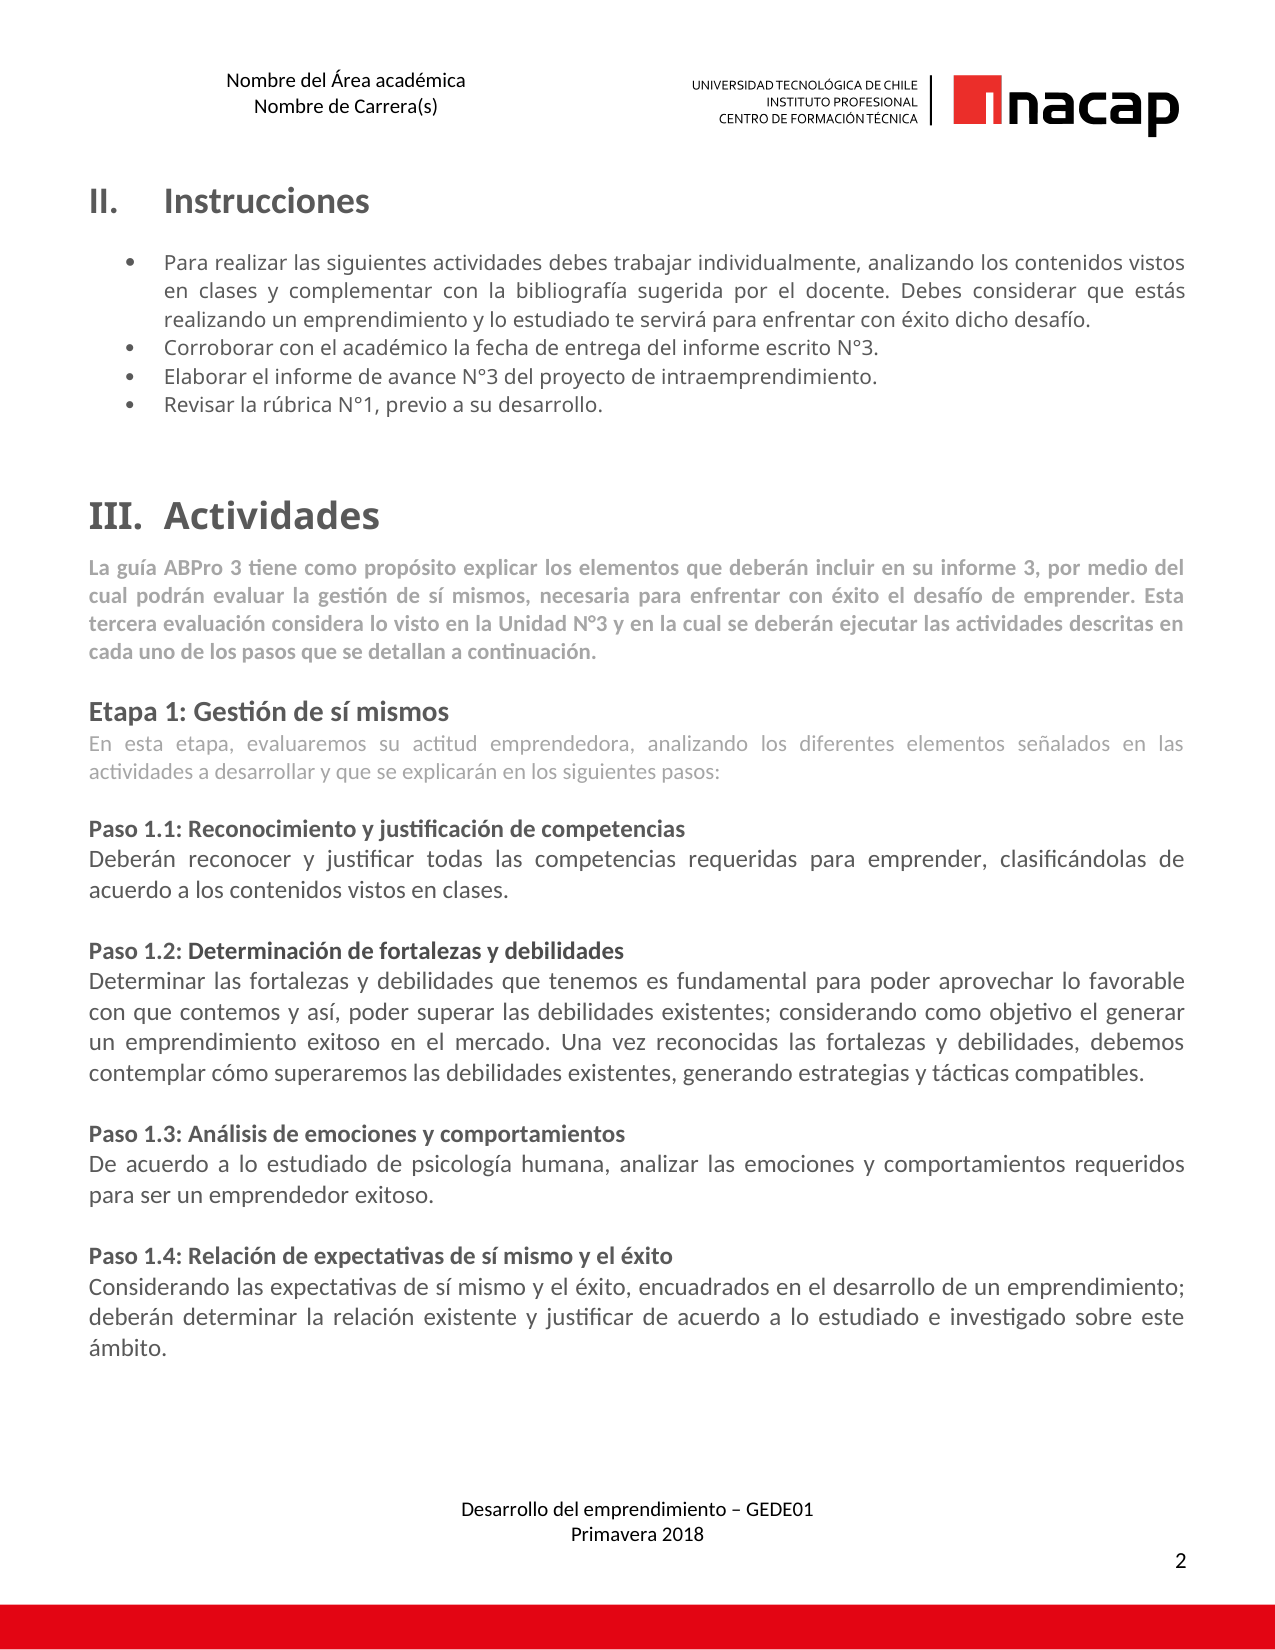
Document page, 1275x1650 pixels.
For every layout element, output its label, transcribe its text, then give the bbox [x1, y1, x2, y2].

text De acuerdo a lo estudiado de psicología humana, analizar las emociones y comportamientos requeridos para ser un emprendedor exitoso. [89, 1148, 1186, 1209]
text Deberán reconocer y justificar todas las competencias requeridas para emprender, clasificándolas de acuerdo a los contenidos vistos en clases. [89, 843, 1186, 904]
picture [689, 72, 1181, 138]
text Paso 1.4: Relación de expectativas de sí mismo y el éxito [89, 1240, 1186, 1271]
text La guía ABPro 3 tiene como propósito explicar los elementos que deberán incluir en su informe 3, por medio del cual podrán evaluar la gestión de sí mismos, necesaria para enfrentar con éxito el desafío de emprender. Esta tercera evaluación considera lo visto en la Unidad N°3 y en la cual se deberán ejecutar las actividades descritas en cada uno de los pasos que se detallan a continuación. [89, 553, 1186, 665]
list Instrucciones [89, 177, 1186, 223]
list Actividades [89, 489, 1186, 541]
list Elaborar el informe de avance N°3 del proyecto de intraemprendimiento. [126, 362, 1186, 390]
list Corroborar con el académico la fecha de entrega del informe escrito N°3. [126, 333, 1186, 362]
text Determinar las fortalezas y debilidades que tenemos es fundamental para poder aprovechar lo favorable con que contemos y así, poder superar las debilidades existentes; considerando como objetivo el generar un emprendimiento exitoso en el mercado. Una vez reconocidas las fortalezas y debilidades, debemos contemplar cómo superaremos las debilidades existentes, generando estrategias y tácticas compatibles. [89, 965, 1186, 1087]
text Paso 1.1: Reconocimiento y justificación de competencias [89, 813, 1186, 843]
text En esta etapa, evaluaremos su actitud emprendedora, analizando los diferentes elementos señalados en las actividades a desarrollar y que se explicarán en los siguientes pasos: [89, 729, 1186, 785]
text Paso 1.2: Determinación de fortalezas y debilidades [89, 935, 1186, 965]
text Paso 1.3: Análisis de emociones y comportamientos [89, 1118, 1186, 1148]
text Considerando las expectativas de sí mismo y el éxito, encuadrados en el desarrollo de un emprendimiento; deberán determinar la relación existente y justificar de acuerdo a lo estudiado e investigado sobre este ámbito. [89, 1271, 1186, 1362]
list Para realizar las siguientes actividades debes trabajar individualmente, analizando los contenidos vistos en clases y complementar con la bibliografía sugerida por el docente. Debes considerar que estás realizando un emprendimiento y lo estudiado te servirá para enfrentar con éxito dicho desafío. [126, 248, 1186, 333]
list Revisar la rúbrica N°1, previo a su desarrollo. [126, 390, 1186, 419]
text Etapa 1: Gestión de sí mismos [89, 693, 1186, 729]
